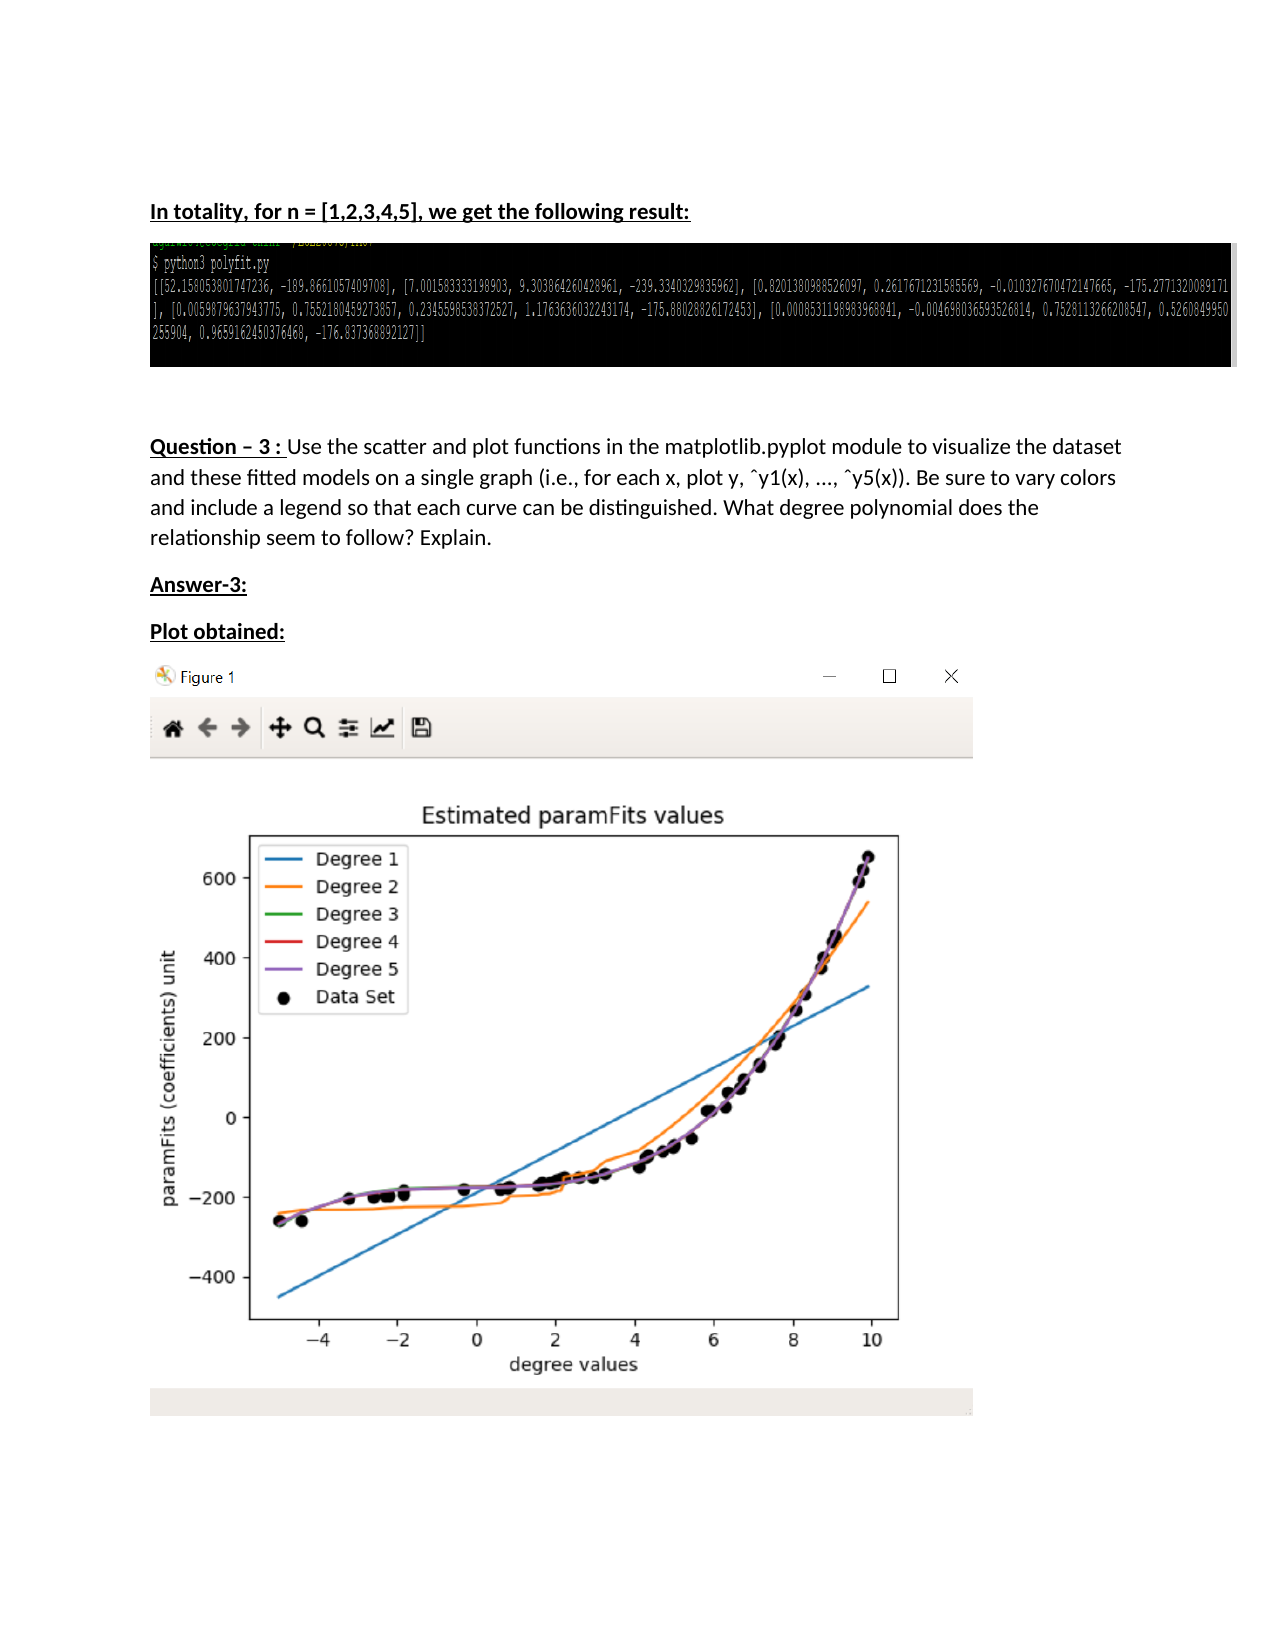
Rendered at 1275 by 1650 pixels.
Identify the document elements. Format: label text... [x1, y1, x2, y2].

text Plot obtained: [150, 617, 1125, 645]
picture [150, 243, 1237, 367]
text Answer-3: [150, 570, 1125, 598]
text In totality, for n = [1,2,3,4,5], we get the following result: [150, 197, 1125, 225]
text Question – 3 : Use the scatter and plot functions in the matplotlib.pyplot module to visualize the dataset and these fitted models on a single graph (i.e., for each x, plot y, ˆy1(x), ..., ˆy5(x)). Be sure to vary colors and include a legend so that each curve can be distinguished. What degree polynomial does the relationship seem to follow? Explain. [150, 432, 1125, 551]
picture [150, 663, 973, 1416]
